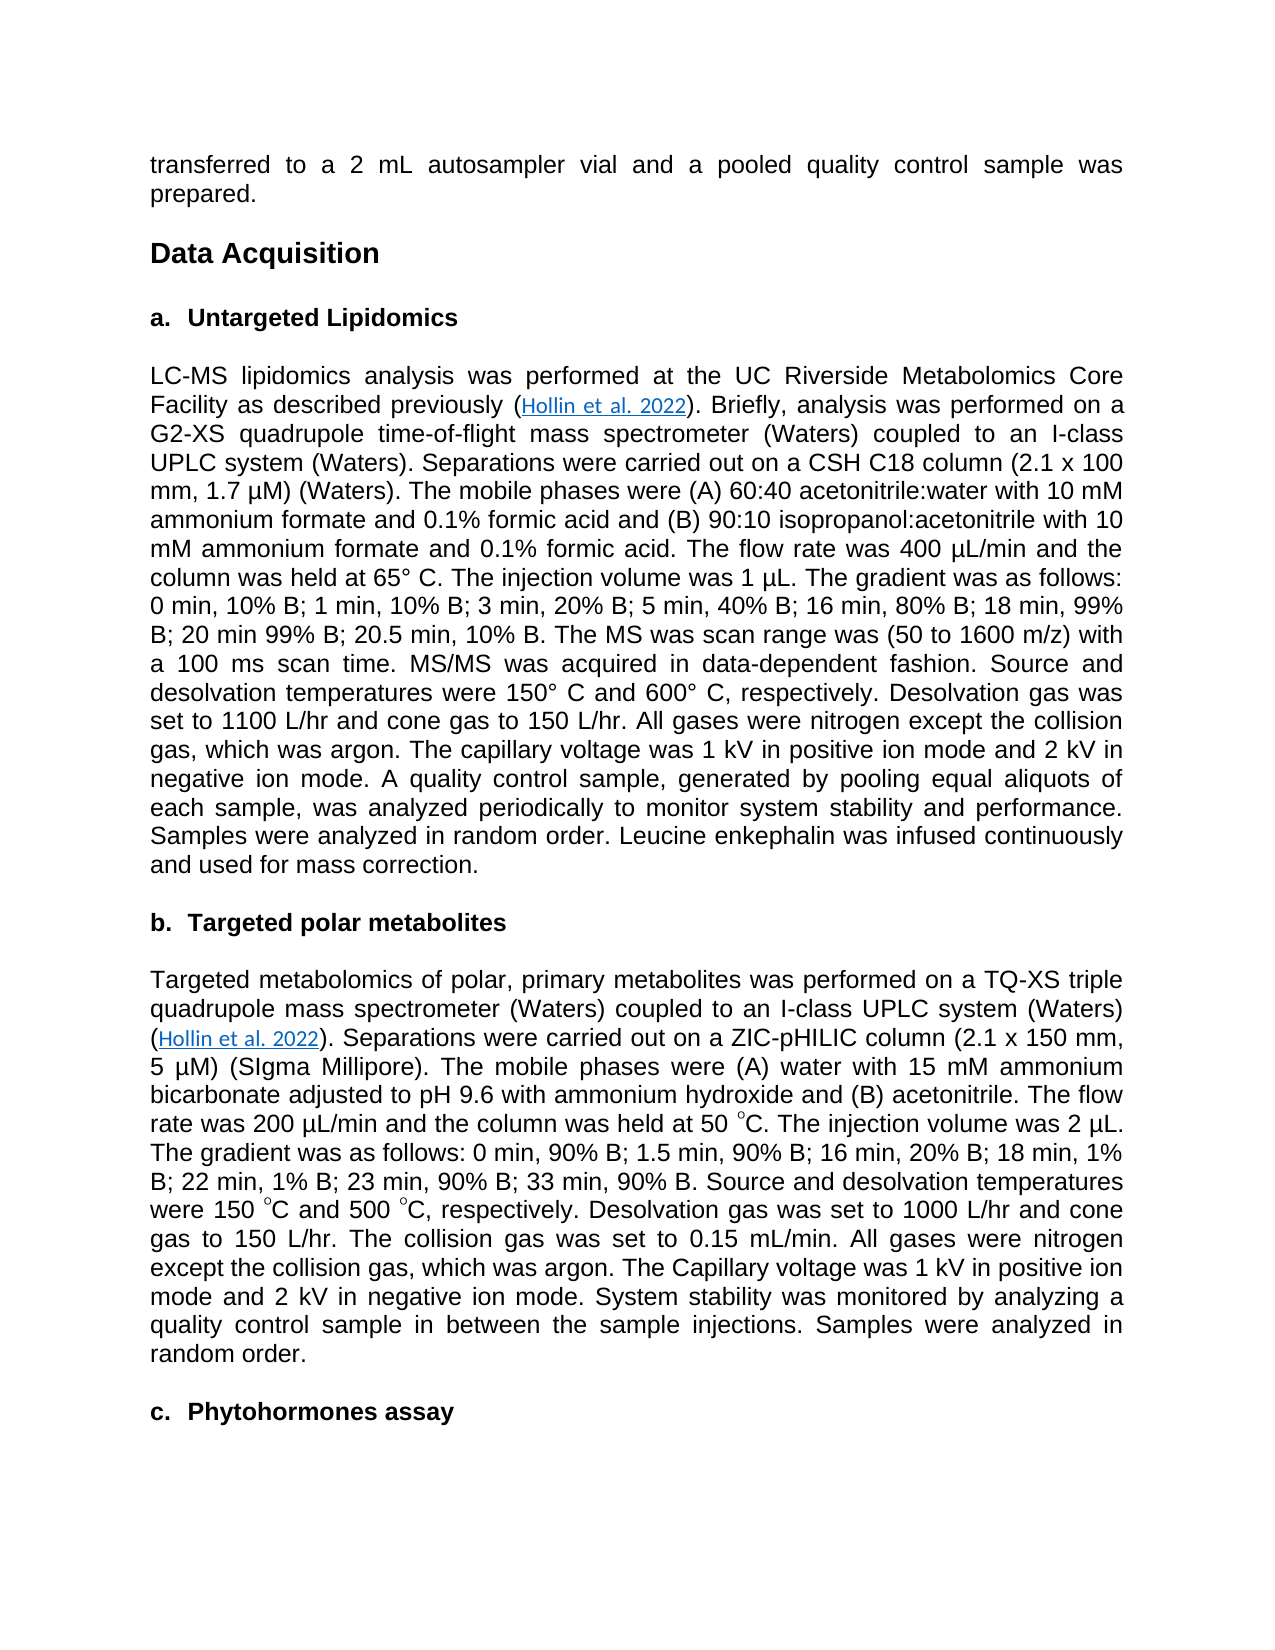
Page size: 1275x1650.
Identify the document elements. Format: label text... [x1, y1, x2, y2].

text Targeted metabolomics of polar, primary metabolites was performed on a TQ-XS triple quadrupole mass spectrometer (Waters) coupled to an I-class UPLC system (Waters) (Hollin et al. 2022). Separations were carried out on a ZIC-pHILIC column (2.1 x 150 mm, 5 µM) (SIgma Millipore). The mobile phases were (A) water with 15 mM ammonium bicarbonate adjusted to pH 9.6 with ammonium hydroxide and (B) acetonitrile. The flow rate was 200 µL/min and the column was held at 50 ᴼC. The injection volume was 2 µL. The gradient was as follows: 0 min, 90% B; 1.5 min, 90% B; 16 min, 20% B; 18 min, 1% B; 22 min, 1% B; 23 min, 90% B; 33 min, 90% B. Source and desolvation temperatures were 150 ᴼC and 500 ᴼC, respectively. Desolvation gas was set to 1000 L/hr and cone gas to 150 L/hr. The collision gas was set to 0.15 mL/min. All gases were nitrogen except the collision gas, which was argon. The Capillary voltage was 1 kV in positive ion mode and 2 kV in negative ion mode. System stability was monitored by analyzing a quality control sample in between the sample injections. Samples were analyzed in random order. [150, 965, 1125, 1368]
text Data Acquisition [150, 236, 1125, 270]
list Targeted polar metabolites [150, 907, 1125, 936]
list Phytohormones assay [150, 1397, 1125, 1425]
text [150, 150, 1125, 207]
list Untargeted Lipidomics [150, 303, 1125, 332]
text LC-MS lipidomics analysis was performed at the UC Riverside Metabolomics Core Facility as described previously (Hollin et al. 2022). Briefly, analysis was performed on a G2-XS quadrupole time-of-flight mass spectrometer (Waters) coupled to an I-class UPLC system (Waters). Separations were carried out on a CSH C18 column (2.1 x 100 mm, 1.7 µM) (Waters). The mobile phases were (A) 60:40 acetonitrile:water with 10 mM ammonium formate and 0.1% formic acid and (B) 90:10 isopropanol:acetonitrile with 10 mM ammonium formate and 0.1% formic acid. The flow rate was 400 µL/min and the column was held at 65° C. The injection volume was 1 µL. The gradient was as follows: 0 min, 10% B; 1 min, 10% B; 3 min, 20% B; 5 min, 40% B; 16 min, 80% B; 18 min, 99% B; 20 min 99% B; 20.5 min, 10% B. The MS was scan range was (50 to 1600 m/z) with a 100 ms scan time. MS/MS was acquired in data-dependent fashion. Source and desolvation temperatures were 150° C and 600° C, respectively. Desolvation gas was set to 1100 L/hr and cone gas to 150 L/hr. All gases were nitrogen except the collision gas, which was argon. The capillary voltage was 1 kV in positive ion mode and 2 kV in negative ion mode. A quality control sample, generated by pooling equal aliquots of each sample, was analyzed periodically to monitor system stability and performance. Samples were analyzed in random order. Leucine enkephalin was infused continuously and used for mass correction. [150, 361, 1125, 879]
